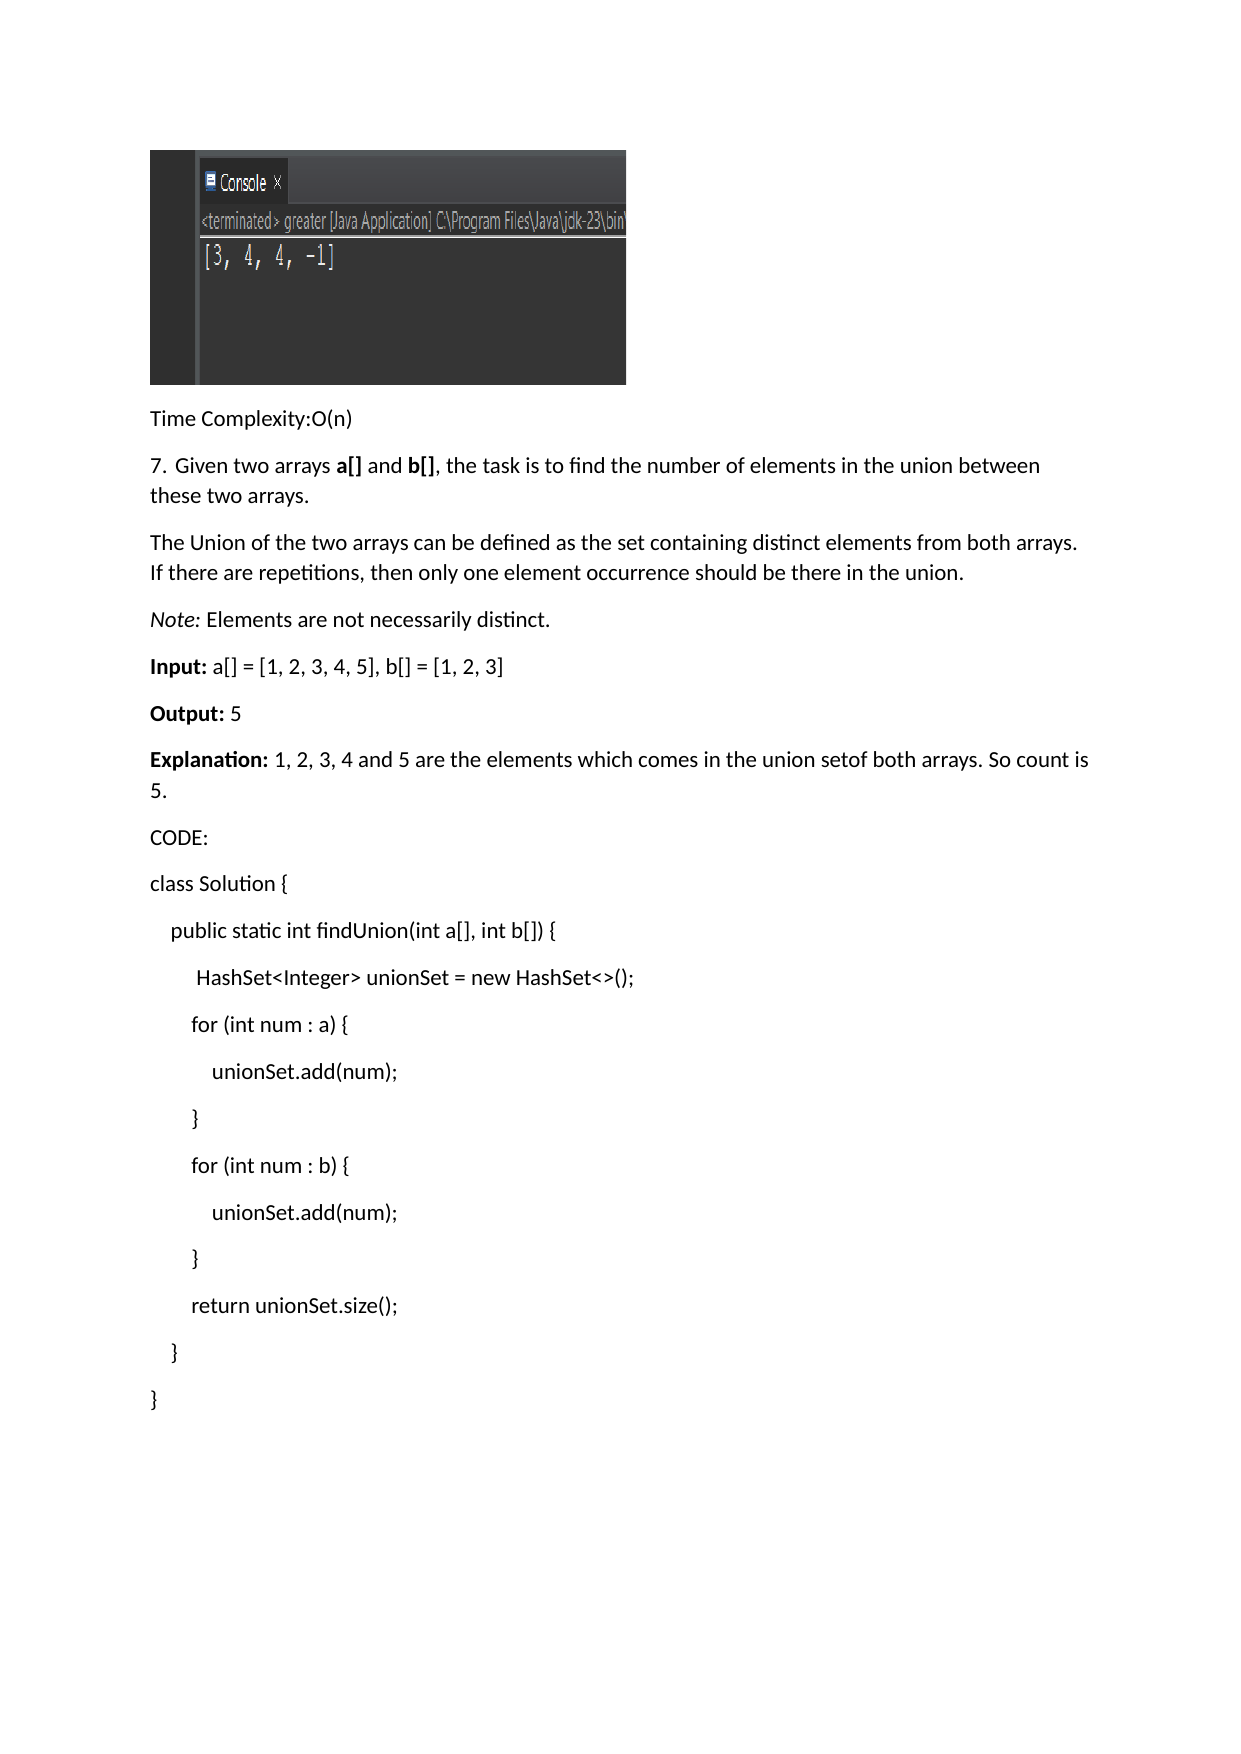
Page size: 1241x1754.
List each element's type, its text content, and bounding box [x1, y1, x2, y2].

picture [150, 150, 627, 385]
text Note: Elements are not necessarily distinct. [150, 605, 1090, 633]
text for (int num : b) { [150, 1151, 1090, 1179]
text unionSet.add(num); [150, 1057, 1090, 1085]
text } [150, 1338, 1090, 1366]
text unionSet.add(num); [150, 1198, 1090, 1226]
text 7. Given two arrays a[] and b[], the task is to find the number of elements in the union between these two arrays. [150, 451, 1090, 509]
text Explanation: 1, 2, 3, 4 and 5 are the elements which comes in the union setof both arrays. So count is 5. [150, 746, 1090, 804]
text Time Complexity:O(n) [150, 404, 1090, 432]
text Input: a[] = [1, 2, 3, 4, 5], b[] = [1, 2, 3] [150, 652, 1090, 680]
text for (int num : a) { [150, 1010, 1090, 1038]
text HashSet<Integer> unionSet = new HashSet<>(); [150, 963, 1090, 991]
text CODE: [150, 823, 1090, 851]
text } [150, 1244, 1090, 1272]
text } [150, 1385, 1090, 1413]
text The Union of the two arrays can be defined as the set containing distinct elements from both arrays. If there are repetitions, then only one element occurrence should be there in the union. [150, 528, 1090, 586]
text public static int findUnion(int a[], int b[]) { [150, 916, 1090, 944]
text } [150, 1104, 1090, 1132]
text class Solution { [150, 869, 1090, 897]
text return unionSet.size(); [150, 1291, 1090, 1319]
text Output: 5 [150, 699, 1090, 727]
